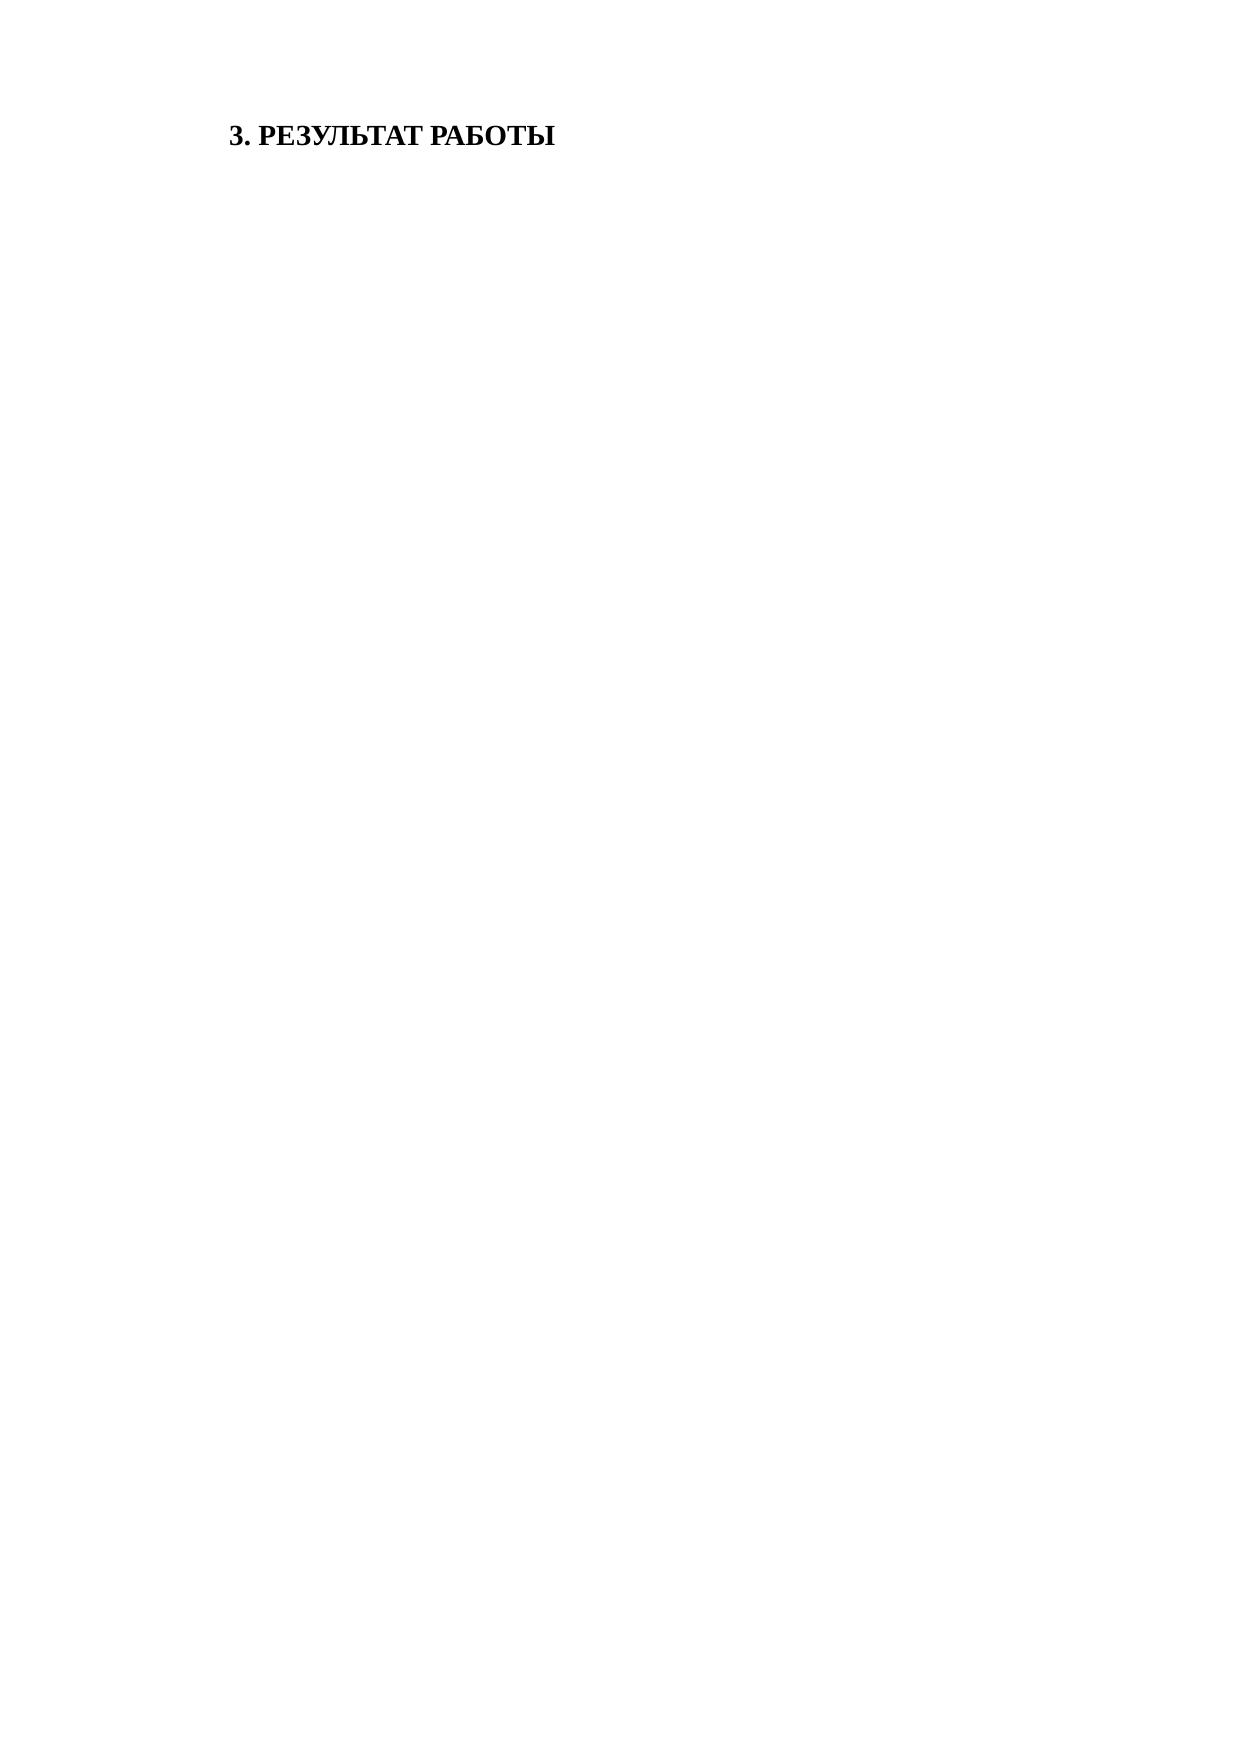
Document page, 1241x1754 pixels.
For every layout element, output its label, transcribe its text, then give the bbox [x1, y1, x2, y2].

text 3. РЕЗУЛЬТАТ РАБОТЫ [148, 118, 1152, 152]
